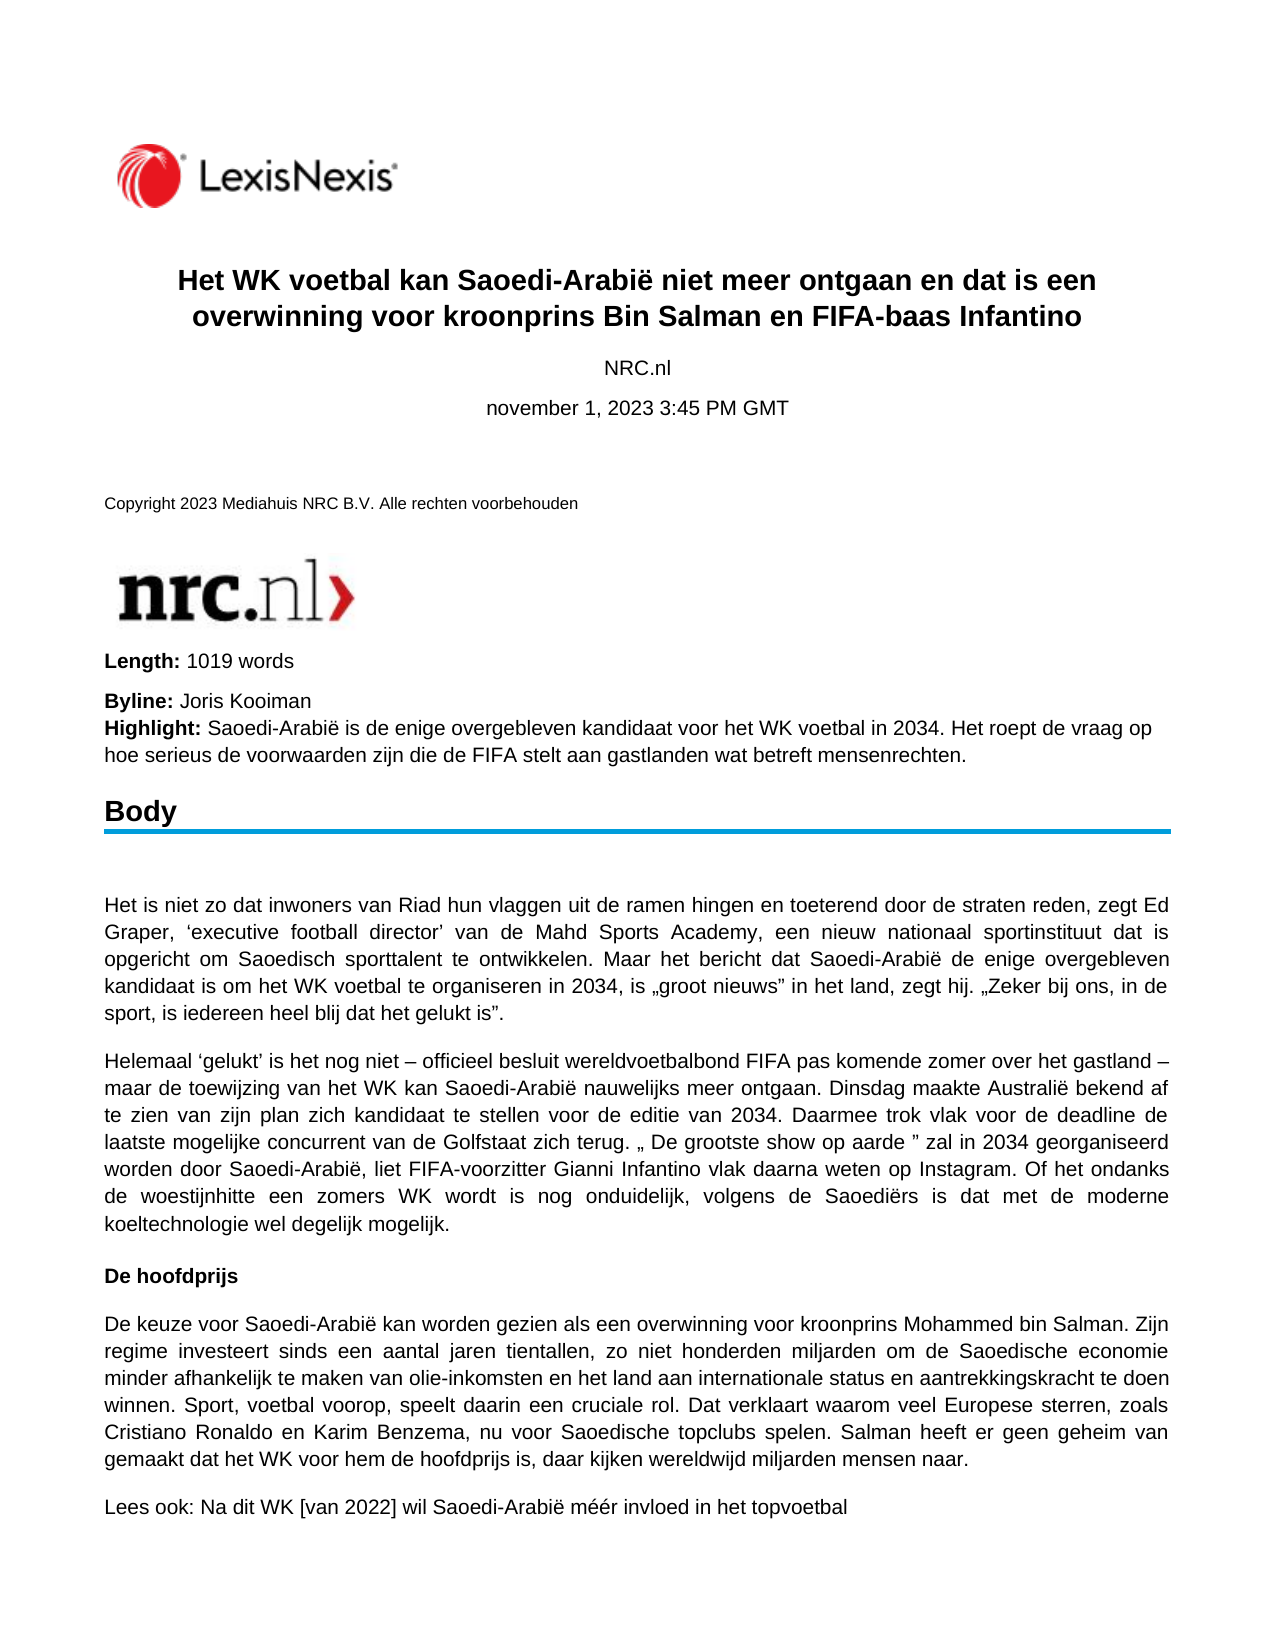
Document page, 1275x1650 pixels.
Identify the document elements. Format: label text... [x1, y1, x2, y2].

text Body [104, 792, 1171, 827]
text De hoofdprijs [104, 1260, 1171, 1287]
text Helemaal ‘gelukt’ is het nog niet – officieel besluit wereldvoetbalbond FIFA pas komende zomer over het gastland – maar de toewijzing van het WK kan Saoedi-Arabië nauwelijks meer ontgaan. Dinsdag maakte Australië bekend af te zien van zijn plan zich kandidaat te stellen voor de editie van 2034. Daarmee trok vlak voor de deadline de laatste mogelijke concurrent van de Golfstaat zich terug. „ De grootste show op aarde ” zal in 2034 georganiseerd worden door Saoedi-Arabië, liet FIFA-voorzitter Gianni Infantino vlak daarna weten op Instagram. Of het ondanks de woestijnhitte een zomers WK wordt is nog onduidelijk, volgens de Saoediërs is dat met de moderne koeltechnologie wel degelijk mogelijk. [104, 1046, 1171, 1235]
text NRC.nl [104, 353, 1171, 380]
text Lees ook: Na dit WK [van 2022] wil Saoedi-Arabië méér invloed in het topvoetbal [104, 1492, 1171, 1519]
text Byline: Joris Kooiman [104, 686, 1171, 713]
text november 1, 2023 3:45 PM GMT [104, 393, 1171, 420]
text Length: 1019 words [104, 646, 1171, 673]
text Copyright 2023 Mediahuis NRC B.V. Alle rechten voorbehouden [104, 461, 1171, 513]
text De keuze voor Saoedi-Arabië kan worden gezien als een overwinning voor kroonprins Mohammed bin Salman. Zijn regime investeert sinds een aantal jaren tientallen, zo niet honderden miljarden om de Saoedische economie minder afhankelijk te maken van olie-inkomsten en het land aan internationale status en aantrekkingskracht te doen winnen. Sport, voetbal voorop, speelt daarin een cruciale rol. Dat verklaart waarom veel Europese sterren, zoals Cristiano Ronaldo en Karim Benzema, nu voor Saoedische topclubs spelen. Salman heeft er geen geheim van gemaakt dat het WK voor hem de hoofdprijs is, daar kijken wereldwijd miljarden mensen naar. [104, 1308, 1171, 1471]
picture [104, 144, 412, 208]
picture [104, 553, 364, 634]
text Het is niet zo dat inwoners van Riad hun vlaggen uit de ramen hingen en toeterend door de straten reden, zegt Ed Graper, ‘executive football director’ van de Mahd Sports Academy, een nieuw nationaal sportinstituut dat is opgericht om Saoedisch sporttalent te ontwikkelen. Maar het bericht dat Saoedi-Arabië de enige overgebleven kandidaat is om het WK voetbal te organiseren in 2034, is „groot nieuws” in het land, zegt hij. „Zeker bij ons, in de sport, is iedereen heel blij dat het gelukt is”. [104, 889, 1171, 1025]
subtitle Het WK voetbal kan Saoedi-Arabië niet meer ontgaan en dat is een overwinning voor kroonprins Bin Salman en FIFA-baas Infantino [104, 261, 1171, 332]
text Highlight: Saoedi-Arabië is de enige overgebleven kandidaat voor het WK voetbal in 2034. Het roept de vraag op hoe serieus de voorwaarden zijn die de FIFA stelt aan gastlanden wat betreft mensenrechten. [104, 713, 1171, 767]
